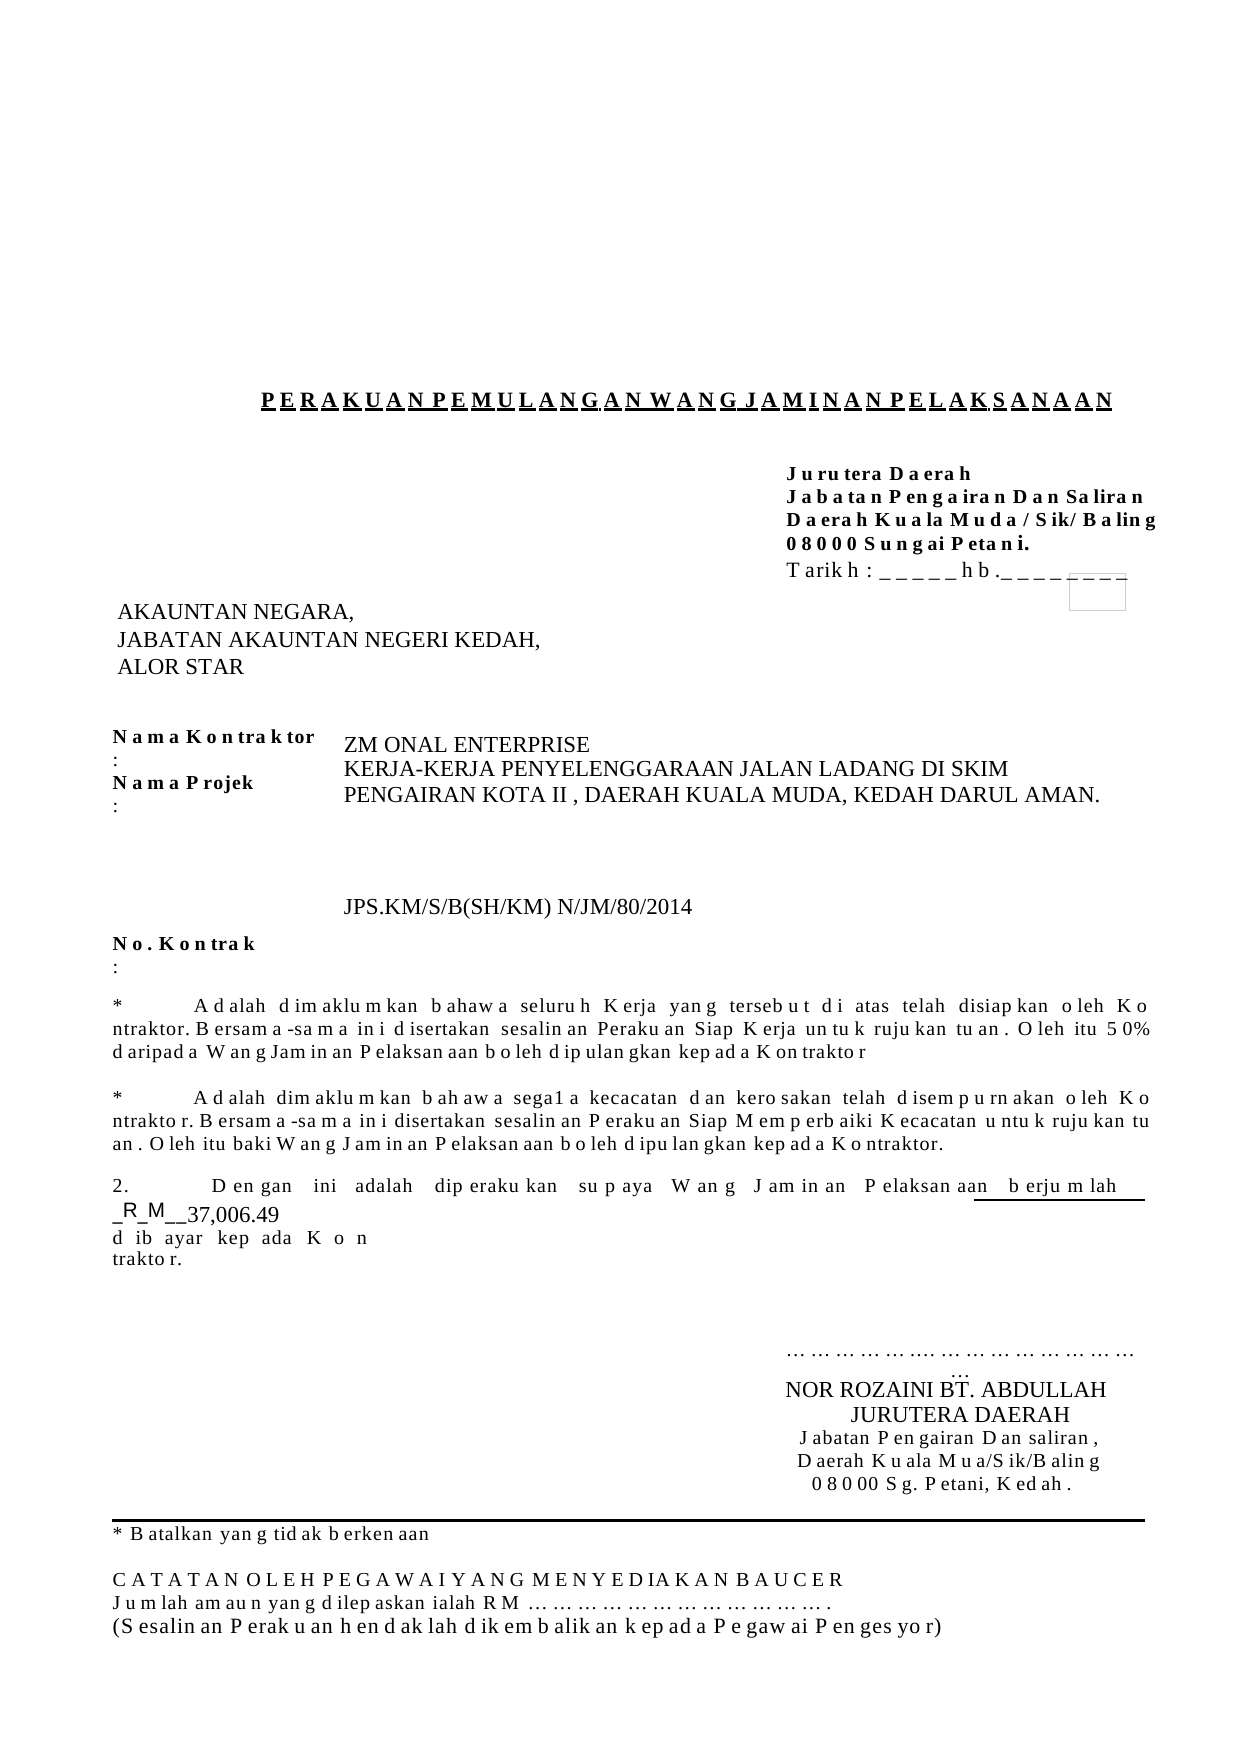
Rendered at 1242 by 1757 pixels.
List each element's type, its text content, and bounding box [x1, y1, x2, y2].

text J u m lah am au n yan g d ilep askan ialah R M … … … … … … … … … … … … . [112, 1591, 1158, 1614]
text JURUTERA DAERAH [102, 1401, 1070, 1428]
text (S esalin an P erak u an h en d ak lah d ik em b alik an k ep ad a P e gaw ai P en ges yo r) [112, 1614, 1158, 1639]
text AKAUNTAN NEGARA, [117, 598, 539, 624]
text JPS.KM/S/B(SH/KM) N/JM/80/2014 [343, 893, 1158, 918]
text J abatan P en gairan D an saliran , [102, 1428, 1098, 1449]
text 0 8 0 0 0 S u n g ai P eta n i. [786, 531, 1158, 554]
text D a era h K u a la M u d a / S ik/ B a lin g [786, 508, 1158, 531]
text * A d alah dim aklu m kan b ah aw a sega1 a kecacatan d an kero sakan telah d isem p u rn akan o leh K o ntrakto r. B ersam a -sa m a in i disertakan sesalin an P eraku an Siap M em p erb aiki K ecacatan u ntu k ruju kan tu an . O leh itu baki W an g J am in an P elaksan aan b o leh d ipu lan gkan kep ad a K o ntraktor. [112, 1086, 1150, 1155]
text T arik h : _ _ _ _ _ h b ._ _ _ _ _ _ _ _ [786, 557, 1158, 583]
text 2. D en gan ini adalah dip eraku kan su p aya W an g J am in an P elaksan aan b erju m lah _R_M__37,006.49 [112, 1174, 1116, 1227]
text … … … … … .… … … … … … … … … … [782, 1339, 1138, 1381]
text N a m a K o n tra k tor : [112, 725, 338, 771]
text N a m a P rojek : [112, 771, 338, 817]
text d ib ayar kep ada K o n trakto r. [112, 1227, 367, 1269]
text C A T A T A N O L E H P E G A W A I Y A N G M E N Y E D IA K A N B A U C E R [112, 1568, 1158, 1591]
text P E R A K U A N P E M U L A N G A N W A N G J A M I N A N P E L A K S A N A A N [261, 387, 1158, 410]
text KERJA-KERJA PENYELENGGARAAN JALAN LADANG DI SKIM [343, 758, 1158, 781]
text JABATAN AKAUNTAN NEGERI KEDAH, ALOR STAR [117, 626, 543, 679]
text J u ru tera D a era h [786, 462, 1158, 484]
text * A d alah d im aklu m kan b ahaw a seluru h K erja yan g terseb u t d i atas telah disiap kan o leh K o ntraktor. B ersam a -sa m a in i d isertakan sesalin an Peraku an Siap K erja un tu k ruju kan tu an . O leh itu 5 0% d aripad a W an g Jam in an P elaksan aan b o leh d ip ulan gkan kep ad a K on trakto r [112, 994, 1150, 1063]
text D aerah K u ala M u a/S ik/B alin g [102, 1449, 1099, 1472]
text ZM ONAL ENTERPRISE [343, 731, 1158, 758]
text * B atalkan yan g tid ak b erken aan [112, 1521, 1158, 1544]
text 0 8 0 00 S g. P etani, K ed ah . [102, 1472, 1071, 1493]
text NOR ROZAINI BT. ABDULLAH [102, 1381, 1106, 1401]
text PENGAIRAN KOTA II , DAERAH KUALA MUDA, KEDAH DARUL AMAN. [343, 781, 1158, 807]
text N o . K o n tra k : [112, 932, 338, 977]
text J a b a ta n P en g a ira n D a n Sa lira n [786, 485, 1158, 508]
